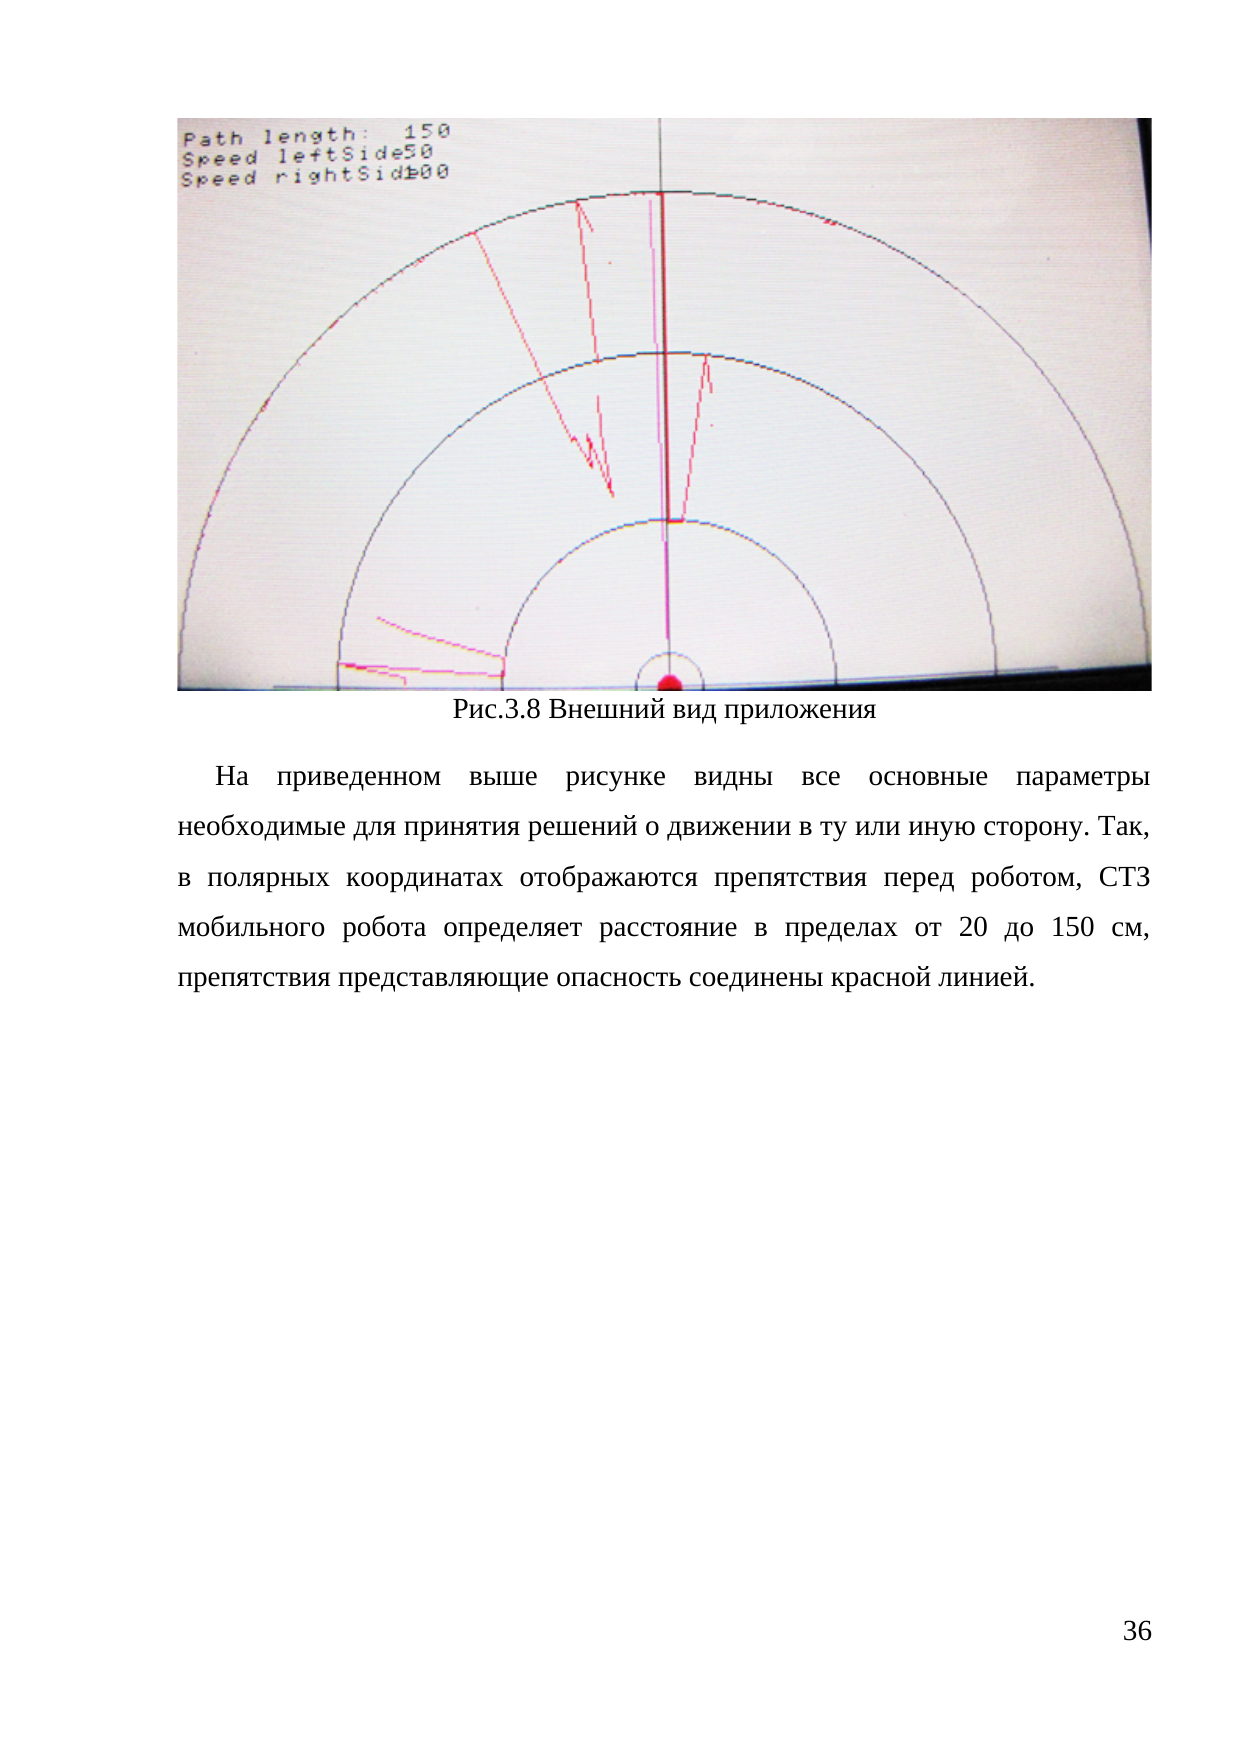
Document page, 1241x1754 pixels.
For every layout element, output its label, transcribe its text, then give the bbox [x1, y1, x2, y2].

text Рис.3.8 Внешний вид приложения [177, 691, 1152, 724]
picture [177, 118, 1152, 691]
text На приведенном выше рисунке видны все основные параметры необходимые для принятия решений о движении в ту или иную сторону. Так, в полярных координатах отображаются препятствия перед роботом, СТЗ мобильного робота определяет расстояние в пределах от 20 до 150 см, препятствия представляющие опасность соединены красной линией. [177, 758, 1152, 993]
